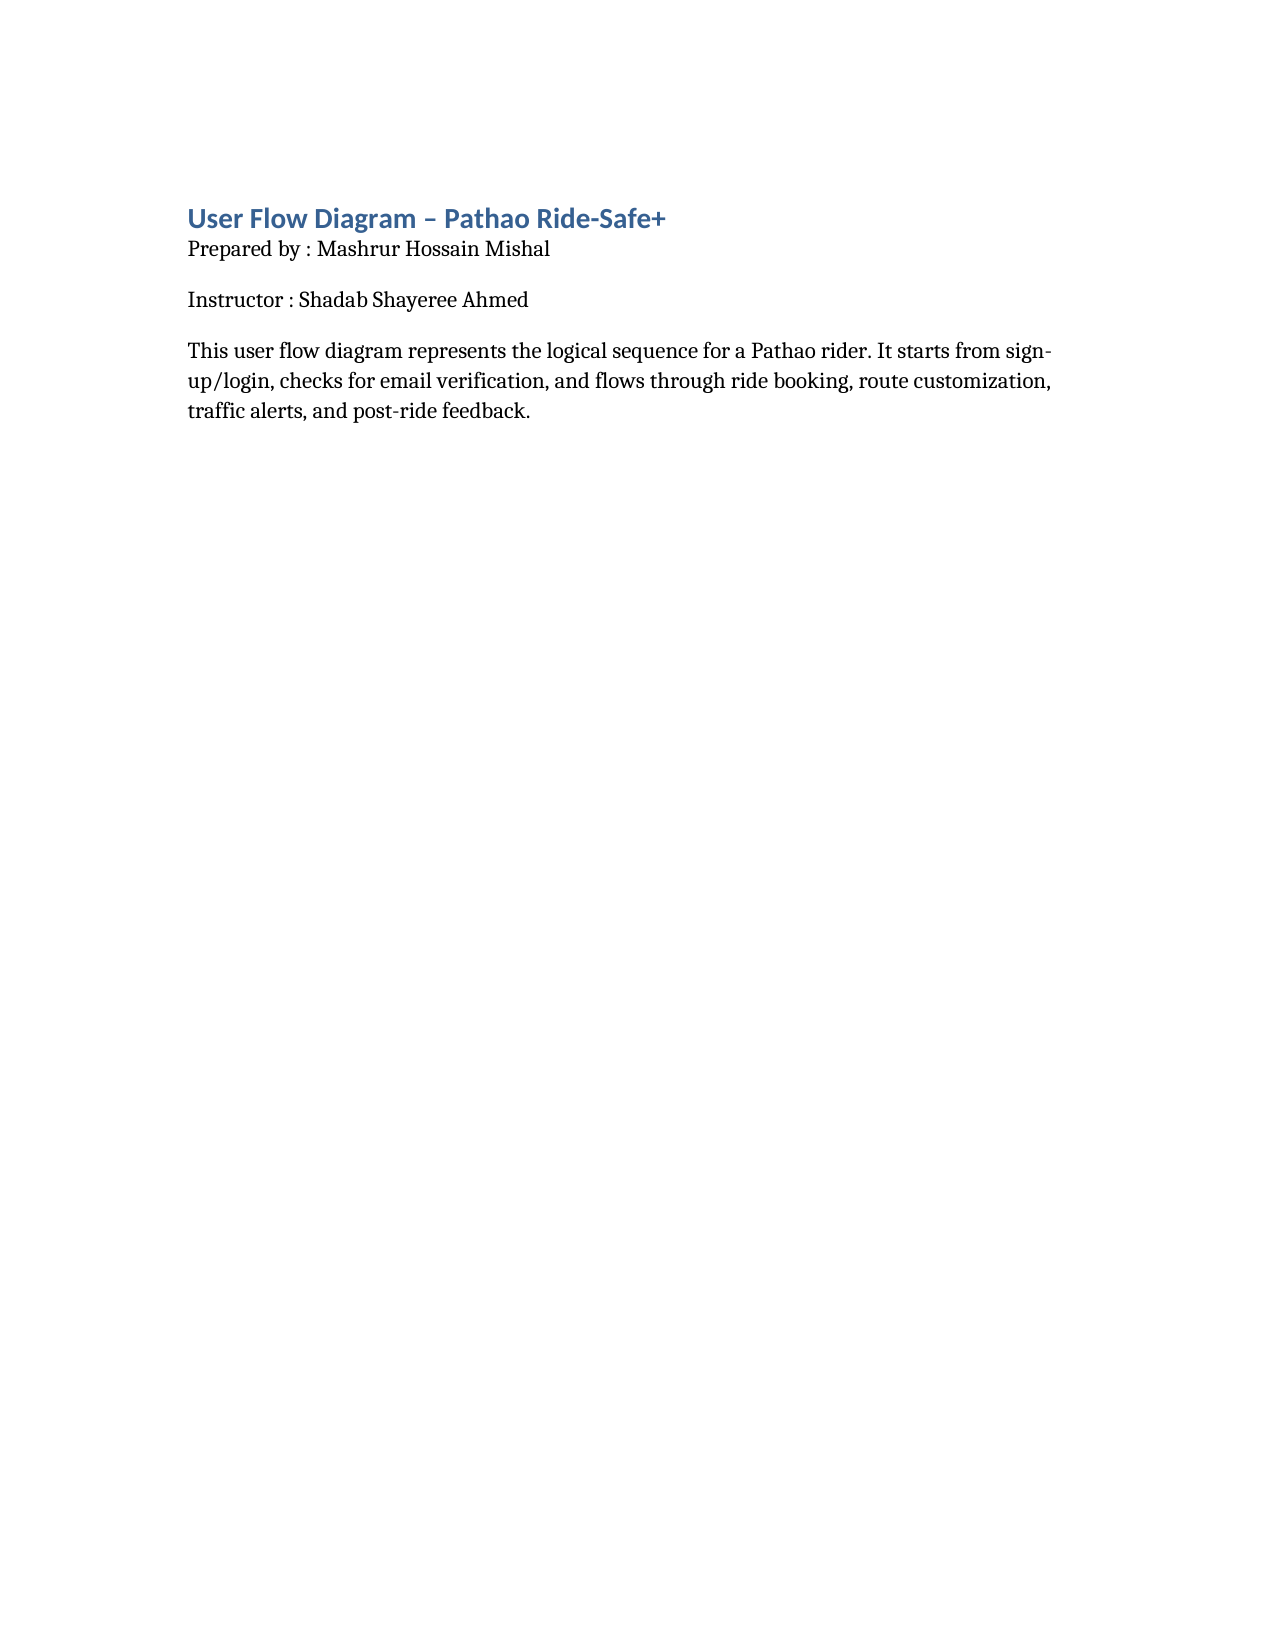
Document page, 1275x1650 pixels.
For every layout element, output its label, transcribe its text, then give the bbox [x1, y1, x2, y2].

text This user flow diagram represents the logical sequence for a Pathao rider. It starts from sign-up/login, checks for email verification, and flows through ride booking, route customization, traffic alerts, and post-ride feedback. [187, 338, 1087, 424]
text Instructor : Shadab Shayeree Ahmed [187, 287, 1087, 313]
text Prepared by : Mashrur Hossain Mishal [187, 236, 1087, 262]
subtitle User Flow Diagram – Pathao Ride-Safe+ [187, 200, 1087, 236]
